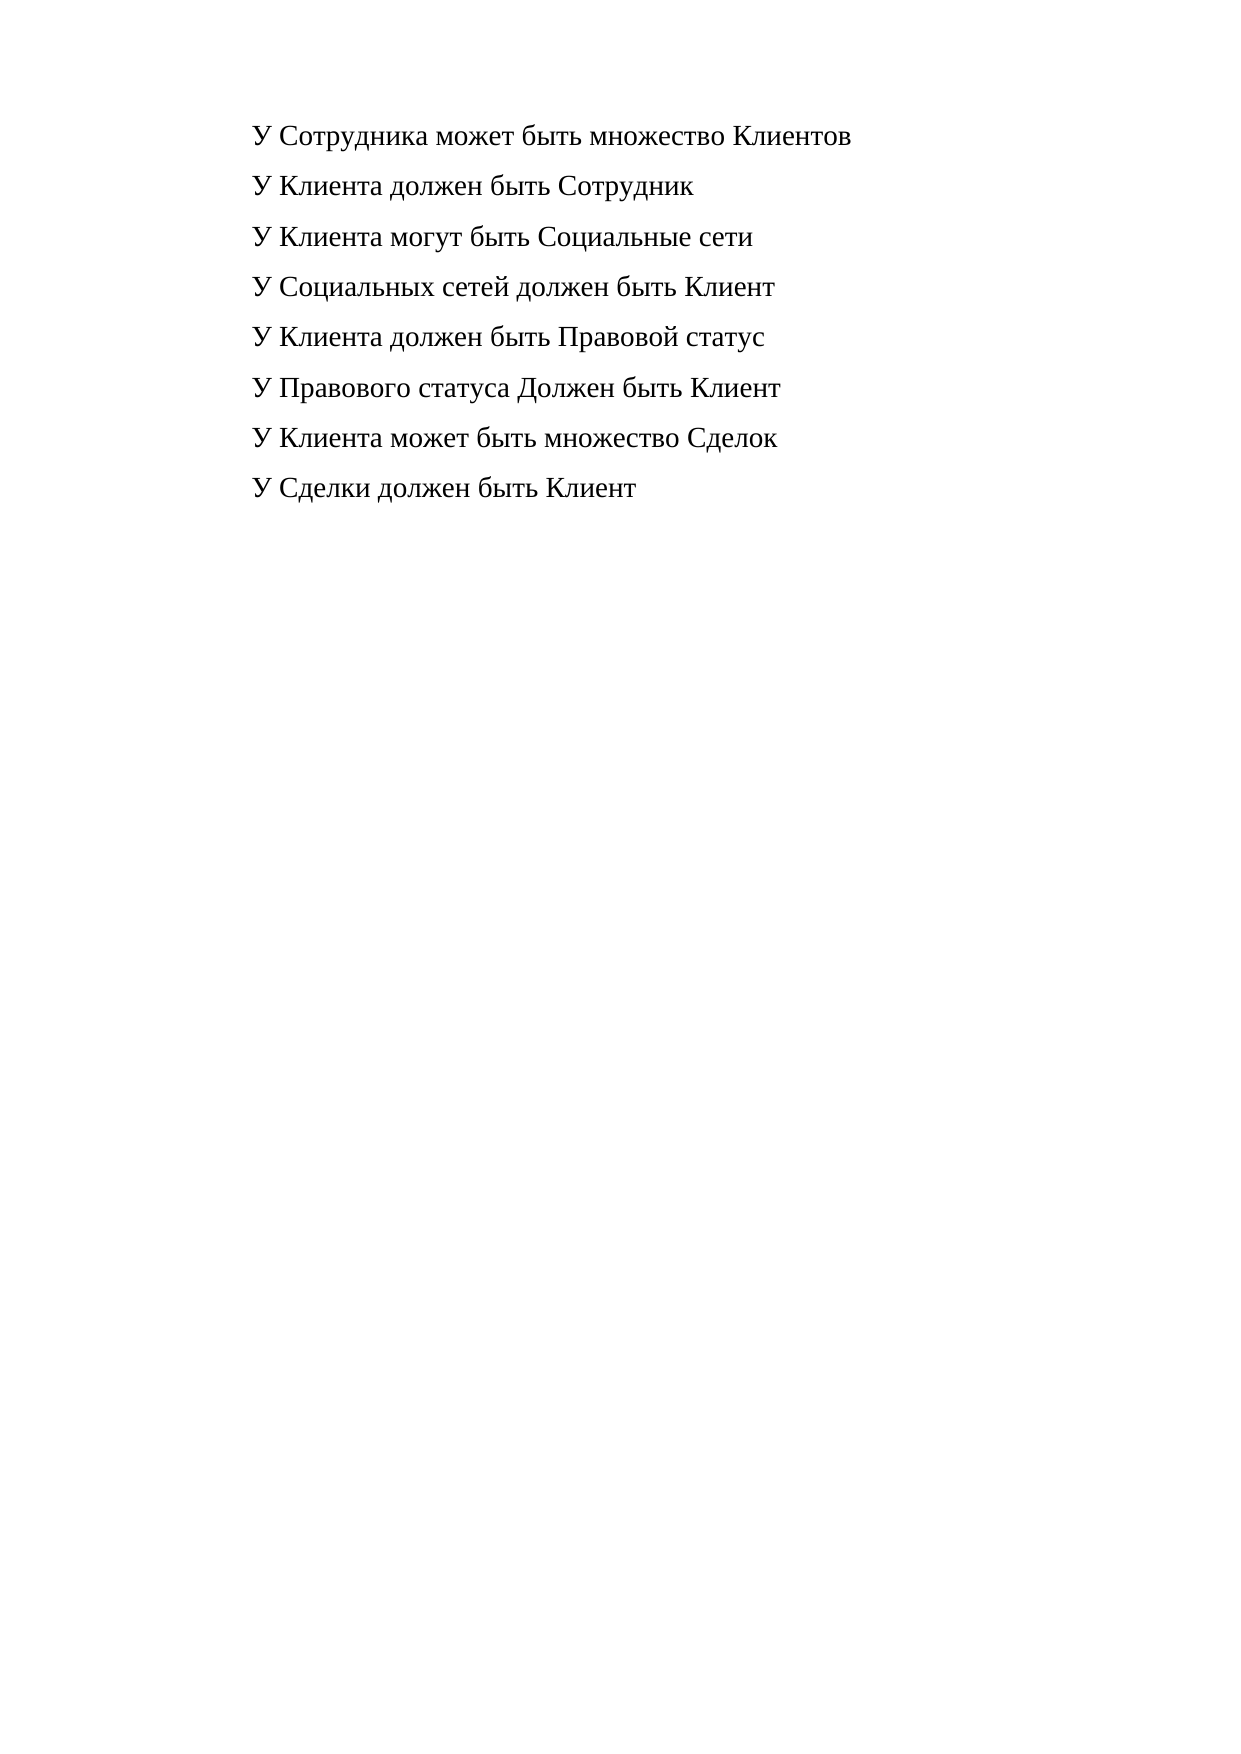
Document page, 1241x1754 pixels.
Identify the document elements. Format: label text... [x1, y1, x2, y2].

text У Клиента могут быть Социальные сети [177, 219, 1152, 252]
text У Сотрудника может быть множество Клиентов [177, 118, 1152, 152]
text У Сделки должен быть Клиент [177, 470, 1152, 504]
text У Социальных сетей должен быть Клиент [177, 269, 1152, 303]
text У Клиента должен быть Правовой статус [177, 319, 1152, 353]
text У Клиента должен быть Сотрудник [177, 168, 1152, 202]
text У Клиента может быть множество Сделок [177, 420, 1152, 453]
text У Правового статуса Должен быть Клиент [177, 370, 1152, 403]
